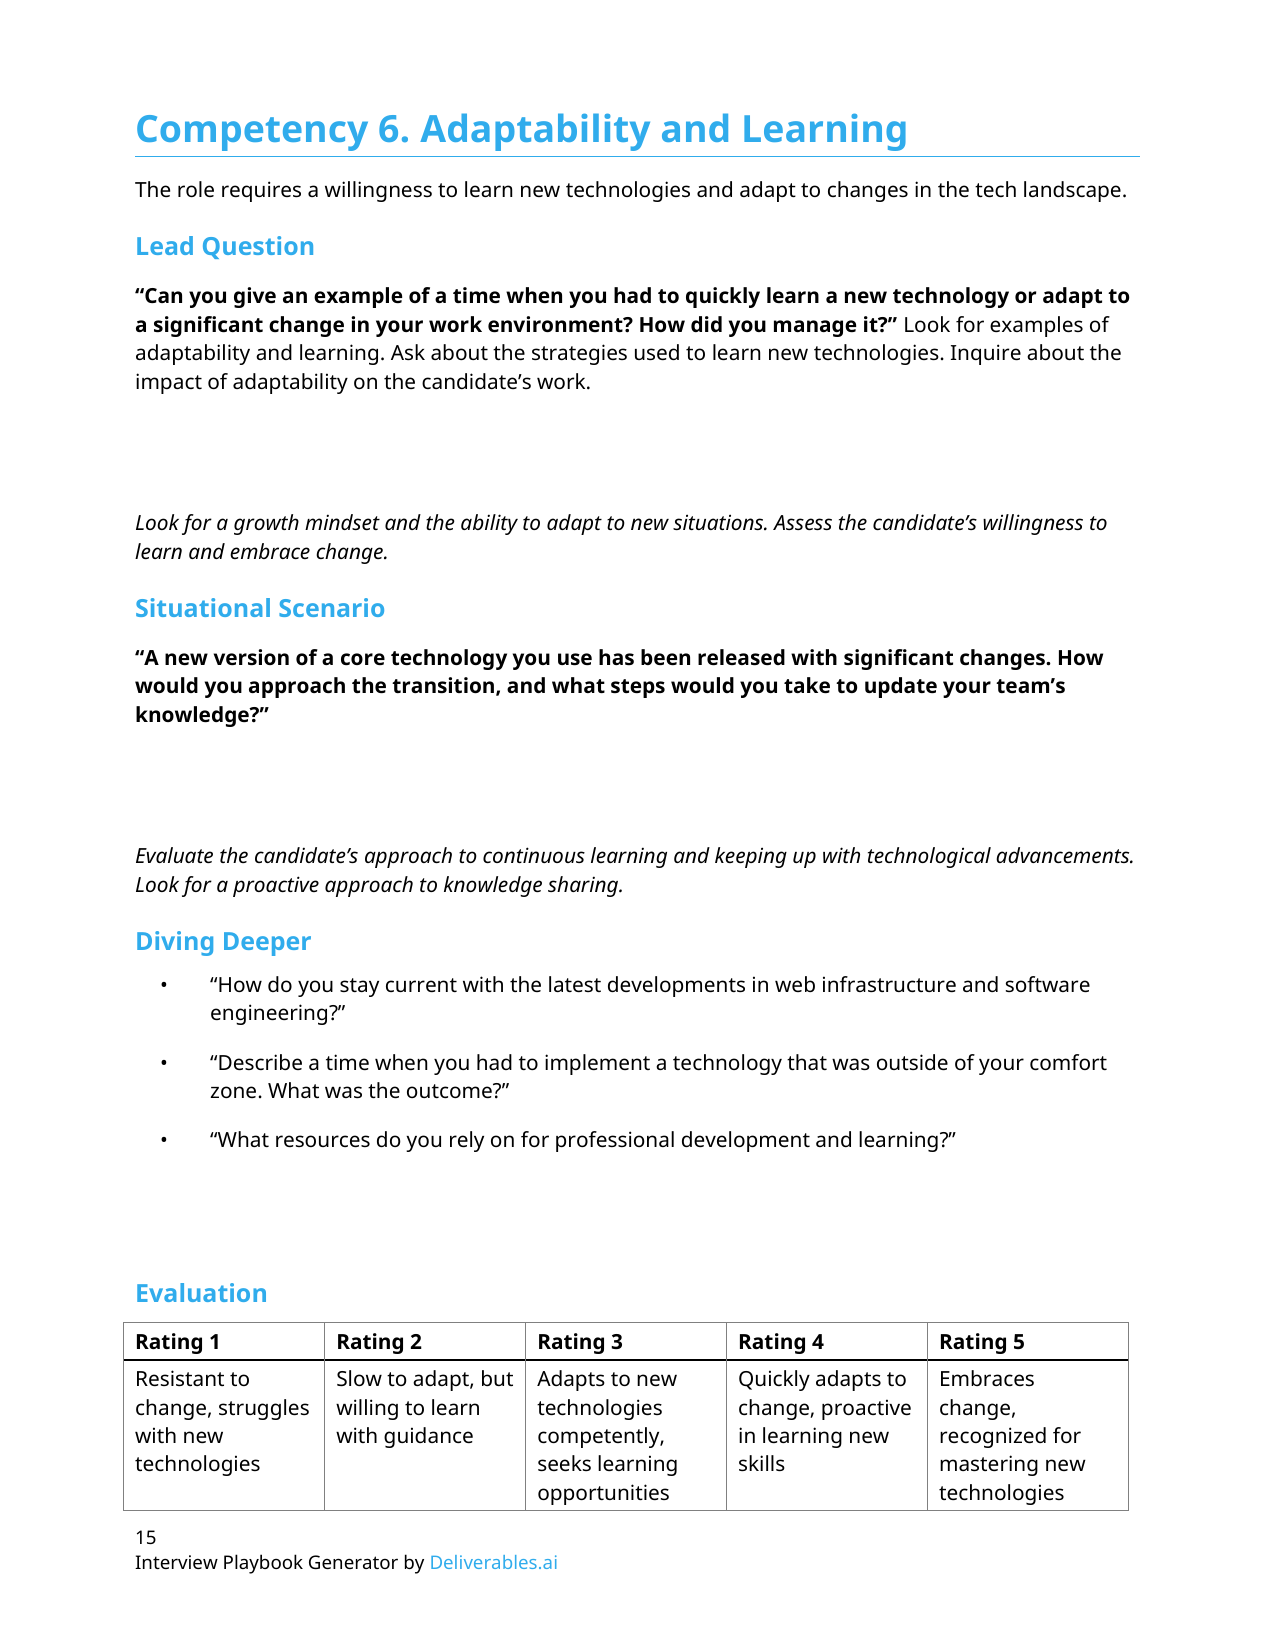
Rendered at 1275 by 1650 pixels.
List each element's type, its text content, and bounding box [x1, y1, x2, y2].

text The role requires a willingness to learn new technologies and adapt to changes in the tech landscape. [135, 175, 1140, 204]
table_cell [727, 1361, 927, 1510]
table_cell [526, 1361, 726, 1510]
table_header Rating 3 [526, 1323, 726, 1359]
subtitle Situational Scenario [135, 590, 1140, 624]
text “A new version of a core technology you use has been released with significant changes. How would you approach the transition, and what steps would you take to update your team’s knowledge?” [135, 643, 1140, 728]
list “Describe a time when you had to implement a technology that was outside of your comfort zone. What was the outcome?” [160, 1048, 1140, 1105]
table_header Rating 4 [727, 1323, 927, 1359]
subtitle Evaluation [135, 1275, 1140, 1309]
list “What resources do you rely on for professional development and learning?” [160, 1126, 1140, 1154]
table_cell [325, 1361, 525, 1510]
subtitle Lead Question [135, 229, 1140, 263]
table_header Rating 1 [124, 1323, 324, 1359]
text Evaluate the candidate’s approach to continuous learning and keeping up with technological advancements. Look for a proactive approach to knowledge sharing. [135, 842, 1140, 898]
subtitle Diving Deeper [135, 923, 1140, 958]
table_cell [124, 1361, 324, 1510]
table_header Rating 5 [928, 1323, 1128, 1359]
text Look for a growth mindset and the ability to adapt to new situations. Assess the candidate’s willingness to learn and embrace change. [135, 508, 1140, 565]
table_header Rating 2 [325, 1323, 525, 1359]
subtitle Competency 6. Adaptability and Learning [135, 102, 1140, 156]
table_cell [928, 1361, 1128, 1510]
list “How do you stay current with the latest developments in web infrastructure and software engineering?” [160, 970, 1140, 1027]
text “Can you give an example of a time when you had to quickly learn a new technology or adapt to a significant change in your work environment? How did you manage it?” Look for examples of adaptability and learning. Ask about the strategies used to learn new technologies. Inquire about the impact of adaptability on the candidate’s work. [135, 282, 1140, 395]
